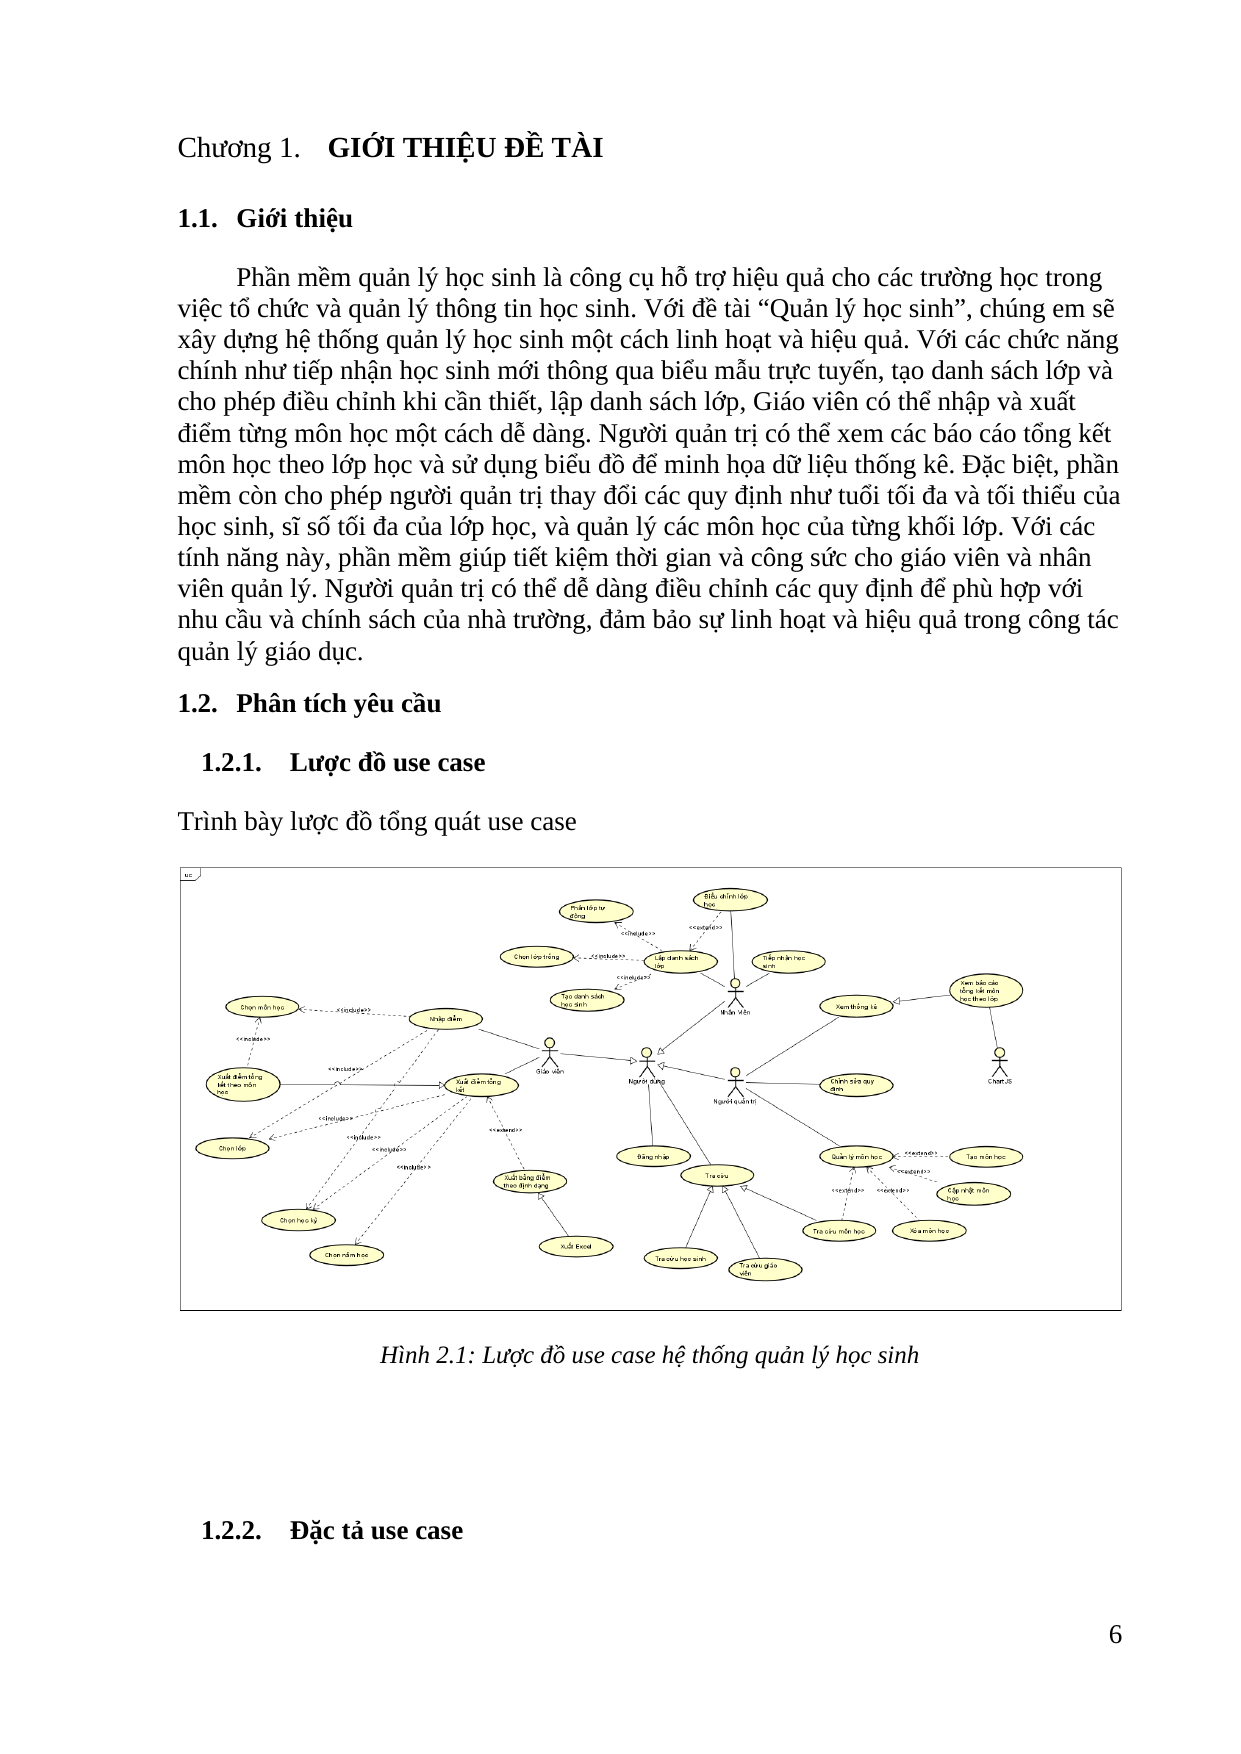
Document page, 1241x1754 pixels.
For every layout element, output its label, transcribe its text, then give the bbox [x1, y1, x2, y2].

subtitle Giới thiệu [177, 202, 1122, 233]
text Hình 2.1: Lược đồ use case hệ thống quản lý học sinh [177, 1341, 1122, 1369]
subtitle Phân tích yêu cầu [177, 687, 1122, 718]
picture [177, 864, 1123, 1313]
text Trình bày lược đồ tổng quát use case [177, 805, 1122, 836]
text Phần mềm quản lý học sinh là công cụ hỗ trợ hiệu quả cho các trường học trong việc tổ chức và quản lý thông tin học sinh. Với đề tài “Quản lý học sinh”, chúng em sẽ xây dựng hệ thống quản lý học sinh một cách linh hoạt và hiệu quả. Với các chức năng chính như tiếp nhận học sinh mới thông qua biểu mẫu trực tuyến, tạo danh sách lớp và cho phép điều chỉnh khi cần thiết, lập danh sách lớp, Giáo viên có thể nhập và xuất điểm từng môn học một cách dễ dàng. Người quản trị có thể xem các báo cáo tổng kết môn học theo lớp học và sử dụng biểu đồ để minh họa dữ liệu thống kê. Đặc biệt, phần mềm còn cho phép người quản trị thay đổi các quy định như tuổi tối đa và tối thiểu của học sinh, sĩ số tối đa của lớp học, và quản lý các môn học của từng khối lớp. Với các tính năng này, phần mềm giúp tiết kiệm thời gian và công sức cho giáo viên và nhân viên quản lý. Người quản trị có thể dễ dàng điều chỉnh các quy định để phù hợp với nhu cầu và chính sách của nhà trường, đảm bảo sự linh hoạt và hiệu quả trong công tác quản lý giáo dục. [177, 261, 1122, 666]
subtitle Đặc tả use case [201, 1514, 1122, 1546]
subtitle Lược đồ use case [201, 746, 1122, 777]
subtitle GIỚI THIỆU ĐỀ TÀI [177, 131, 1122, 164]
